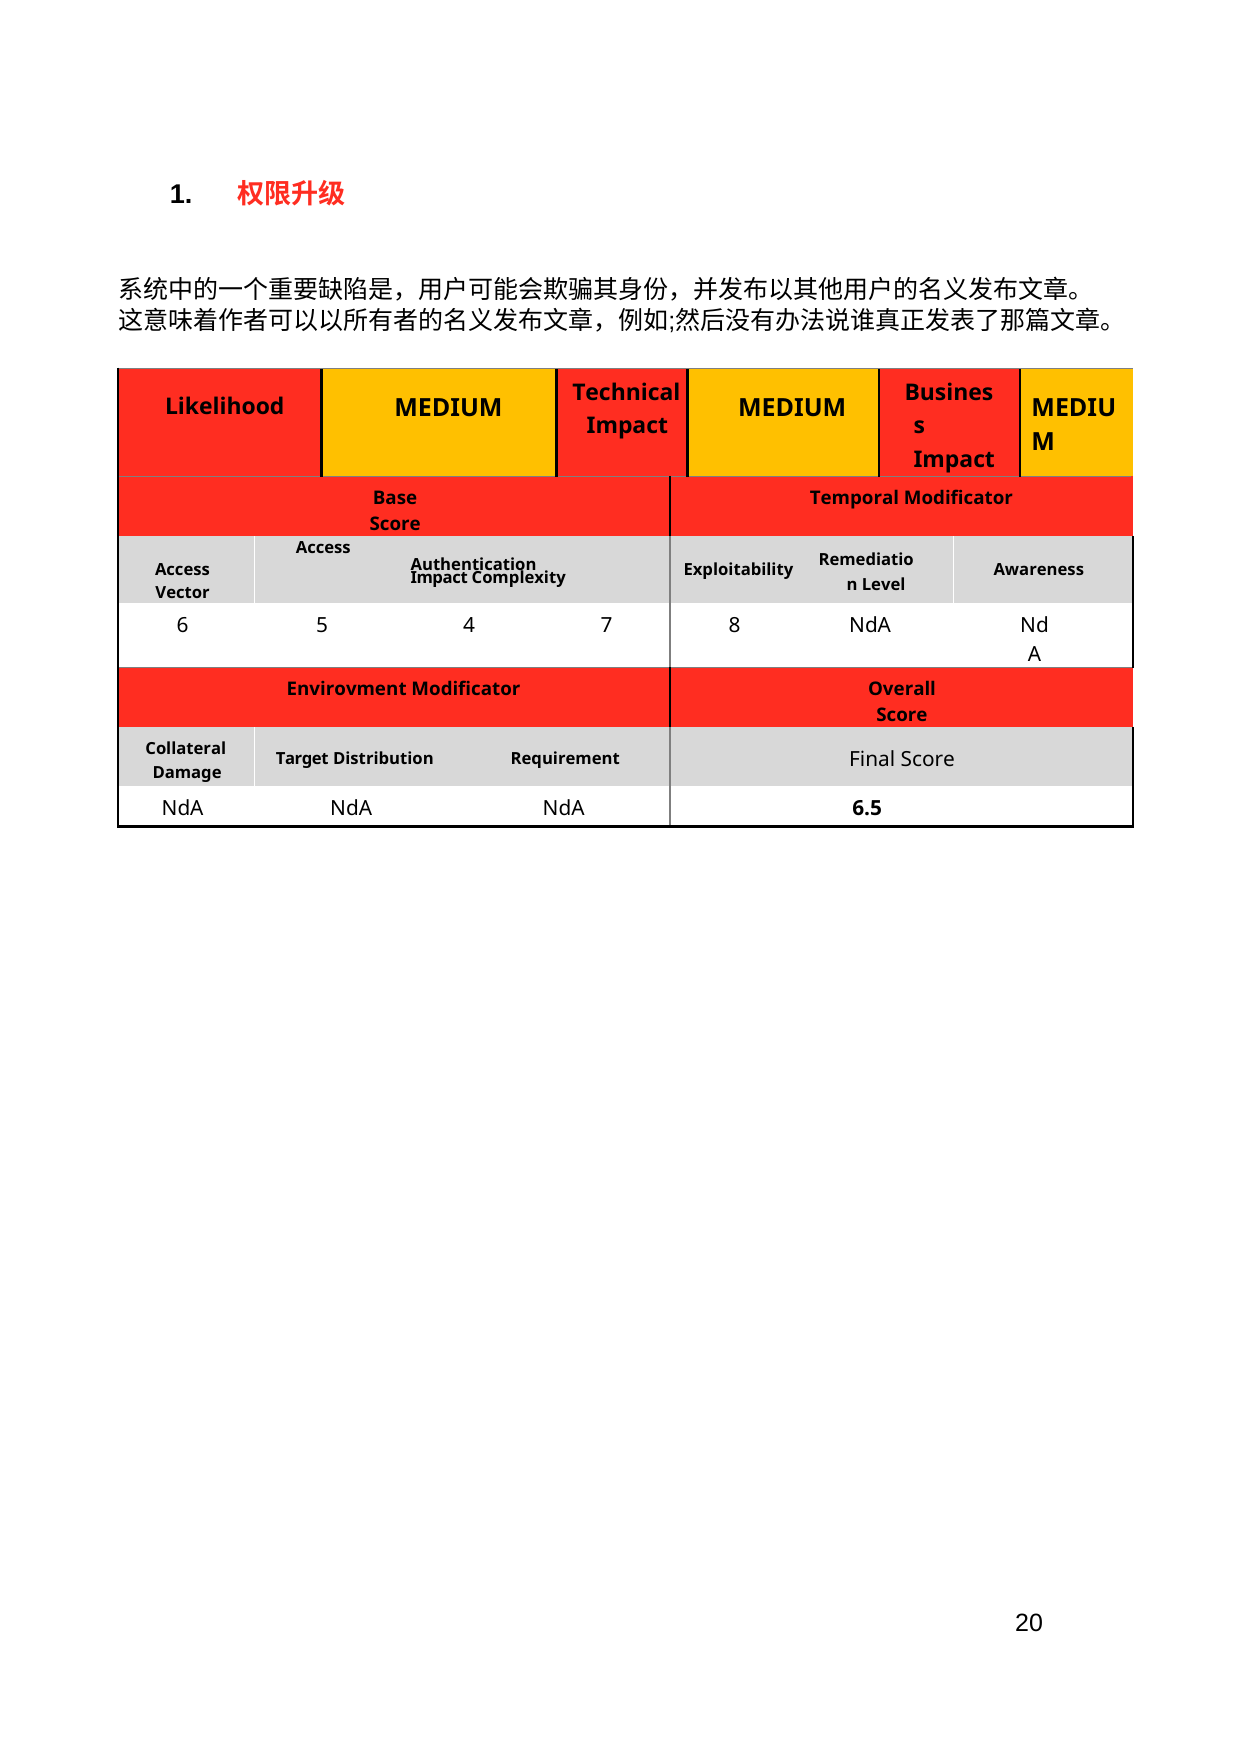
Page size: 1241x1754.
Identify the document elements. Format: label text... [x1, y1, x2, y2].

table_cell NdA [954, 604, 1132, 667]
table_cell Temporal Modificator [671, 476, 1133, 536]
table_cell Envirovment Modificator [119, 668, 669, 727]
table_cell NdA NdA [255, 786, 669, 825]
table_cell Access Authentication Impact Complexity [255, 536, 669, 603]
table_cell 6 [119, 604, 254, 667]
table_header MEDIUM [1021, 369, 1133, 476]
table_cell Final Score [671, 727, 1132, 786]
table_cell Remediation Level [801, 536, 953, 603]
table_cell Exploitability [671, 536, 801, 603]
subtitle 权限升级 [169, 178, 1240, 209]
table_cell Overall Score [671, 668, 1133, 727]
table_cell NdA [119, 786, 254, 825]
table_header Business Impact [880, 369, 1019, 476]
table_cell 5 4 7 [255, 604, 669, 667]
text 系统中的一个重要缺陷是，用户可能会欺骗其身份，并发布以其他用户的名义发布文章。这意味着作者可以以所有者的名义发布文章，例如;然后没有办法说谁真正发表了那篇文章。 [118, 270, 1105, 335]
table_cell Awareness [954, 536, 1132, 603]
table_header MEDIUM [689, 369, 878, 476]
table_cell Access Vector [119, 536, 254, 603]
table_header Likelihood [119, 369, 320, 476]
table_cell NdA [801, 604, 953, 667]
table_cell Target Distribution Requirement [255, 727, 669, 786]
table_header MEDIUM [323, 369, 555, 476]
table_cell 6.5 [671, 786, 1132, 825]
table_cell Collateral Damage [119, 727, 254, 786]
table_header Technical Impact [558, 369, 686, 476]
table_cell Base Score [119, 477, 669, 536]
table_cell 8 [671, 604, 801, 667]
